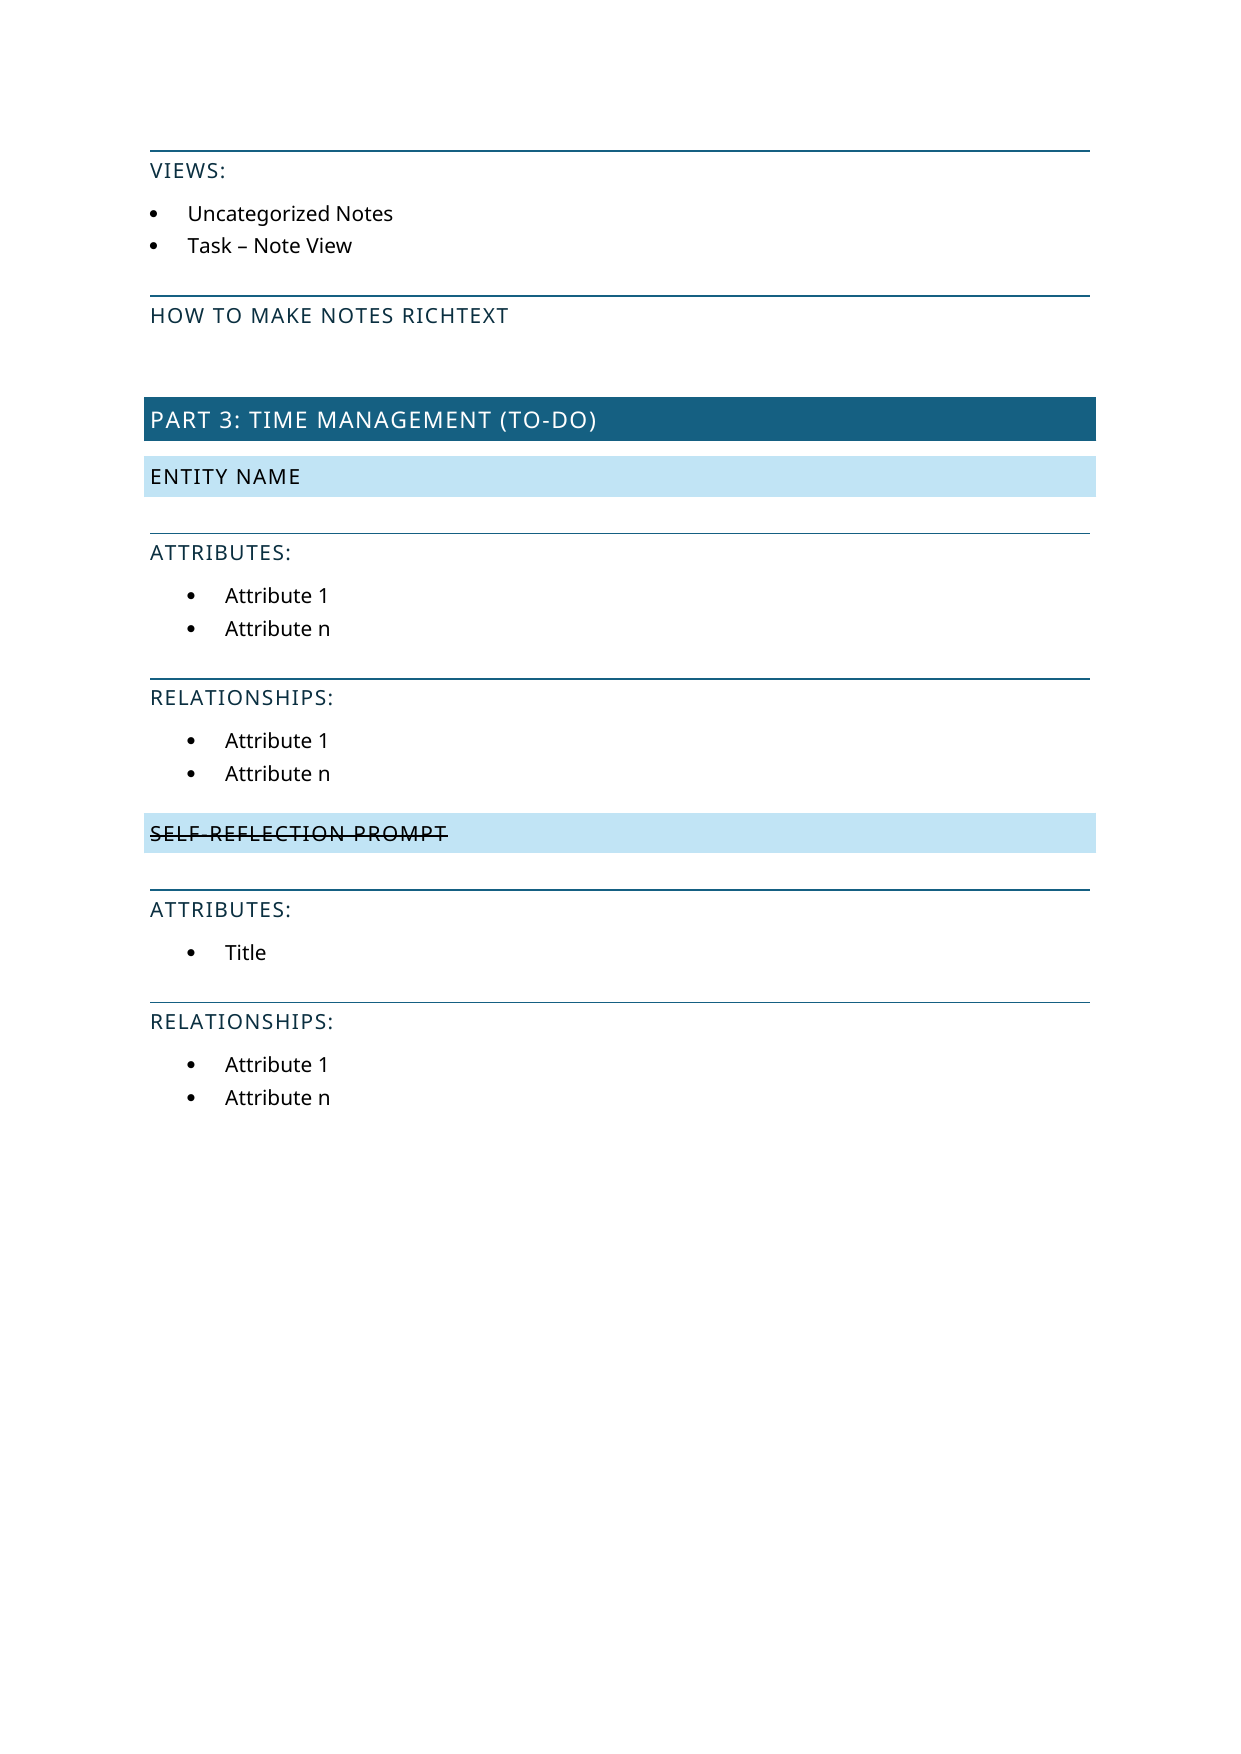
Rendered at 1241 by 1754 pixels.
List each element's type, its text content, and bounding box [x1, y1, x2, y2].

subtitle How to make notes Richtext [150, 297, 1090, 329]
list Attribute n [187, 1083, 1090, 1111]
list Uncategorized Notes [150, 199, 1090, 227]
subtitle Self-reflection PROMPT [150, 819, 1090, 847]
subtitle Relationships: [150, 1003, 1090, 1036]
subtitle Views: [150, 152, 1090, 184]
list Attribute 1 [187, 1050, 1090, 1079]
subtitle Attributes: [150, 891, 1090, 923]
list Attribute n [187, 614, 1090, 642]
list Attribute 1 [187, 727, 1090, 755]
list Attribute 1 [187, 581, 1090, 610]
subtitle Relationships: [150, 680, 1090, 712]
subtitle Part 3: Time MAnagement (TO-DO) [150, 404, 1090, 435]
list Task – Note View [150, 231, 1090, 260]
list Attribute n [187, 759, 1090, 788]
subtitle ENTITY Name [150, 463, 1090, 491]
subtitle Attributes: [150, 534, 1090, 567]
list Title [187, 938, 1090, 966]
